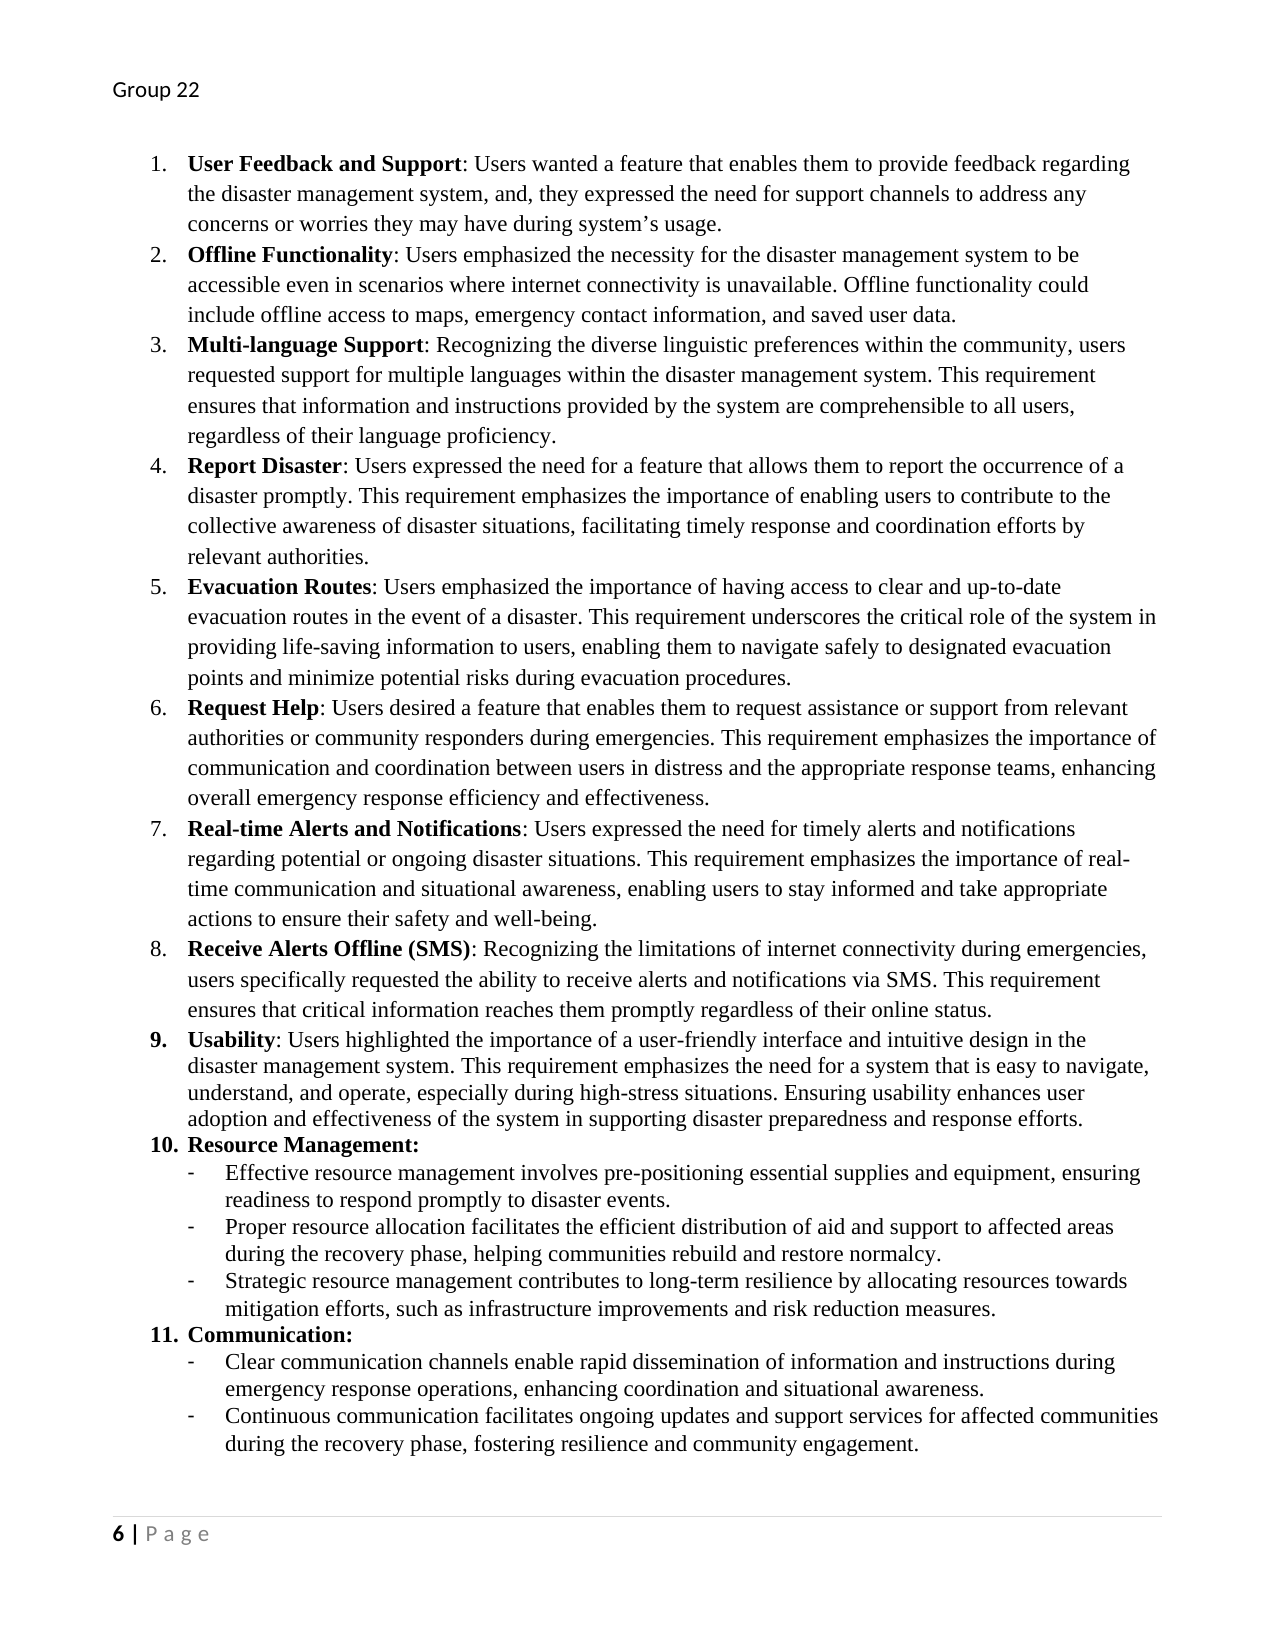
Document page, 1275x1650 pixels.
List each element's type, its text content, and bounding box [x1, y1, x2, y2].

list Multi-language Support: Recognizing the diverse linguistic preferences within the community, users requested support for multiple languages within the disaster management system. This requirement ensures that information and instructions provided by the system are comprehensible to all users, regardless of their language proficiency. [150, 360, 1162, 477]
list Report Disaster: Users expressed the need for a feature that allows them to report the occurrence of a disaster promptly. This requirement emphasizes the importance of enabling users to contribute to the collective awareness of disaster situations, facilitating timely response and coordination efforts by relevant authorities. [150, 481, 1162, 598]
list Strategic resource management contributes to long-term resilience by allocating resources towards mitigation efforts, such as infrastructure improvements and risk reduction measures. [187, 1296, 1162, 1350]
list Communication: [150, 1350, 1162, 1376]
list User Feedback and Support: Users wanted a feature that enables them to provide feedback regarding the disaster management system, and, they expressed the need for support channels to address any concerns or worries they may have during system’s usage. [150, 150, 1162, 237]
list Proper resource allocation facilitates the efficient distribution of aid and support to affected areas during the recovery phase, helping communities rebuild and restore normalcy. [187, 1241, 1162, 1296]
list Resource Management: [150, 1161, 1162, 1187]
list Clear communication channels enable rapid dissemination of information and instructions during emergency response operations, enhancing coordination and situational awareness. [187, 1376, 1162, 1431]
list Real-time Alerts and Notifications: Users expressed the need for timely alerts and notifications regarding potential or ongoing disaster situations. This requirement emphasizes the importance of real-time communication and situational awareness, enabling users to stay informed and take appropriate actions to ensure their safety and well-being. [150, 844, 1162, 961]
list Receive Alerts Offline (SMS): Recognizing the limitations of internet connectivity during emergencies, users specifically requested the ability to receive alerts and notifications via SMS. This requirement ensures that critical information reaches them promptly regardless of their online status. [150, 964, 1162, 1051]
list Evacuation Routes: Users emphasized the importance of having access to clear and up-to-date evacuation routes in the event of a disaster. This requirement underscores the critical role of the system in providing life-saving information to users, enabling them to navigate safely to designated evacuation points and minimize potential risks during evacuation procedures. [150, 602, 1162, 719]
list Usability: Users highlighted the importance of a user-friendly interface and intuitive design in the disaster management system. This requirement emphasizes the need for a system that is easy to navigate, understand, and operate, especially during high-stress situations. Ensuring usability enhances user adoption and effectiveness of the system in supporting disaster preparedness and response efforts. [150, 1055, 1162, 1161]
list Offline Functionality: Users emphasized the necessity for the disaster management system to be accessible even in scenarios where internet connectivity is unavailable. Offline functionality could include offline access to maps, emergency contact information, and saved user data. [150, 270, 1162, 357]
list Continuous communication facilitates ongoing updates and support services for affected communities during the recovery phase, fostering resilience and community engagement. [187, 1431, 1162, 1485]
list Effective resource management involves pre-positioning essential supplies and equipment, ensuring readiness to respond promptly to disaster events. [187, 1187, 1162, 1241]
list Request Help: Users desired a feature that enables them to request assistance or support from relevant authorities or community responders during emergencies. This requirement emphasizes the importance of communication and coordination between users in distress and the appropriate response teams, enhancing overall emergency response efficiency and effectiveness. [150, 723, 1162, 840]
